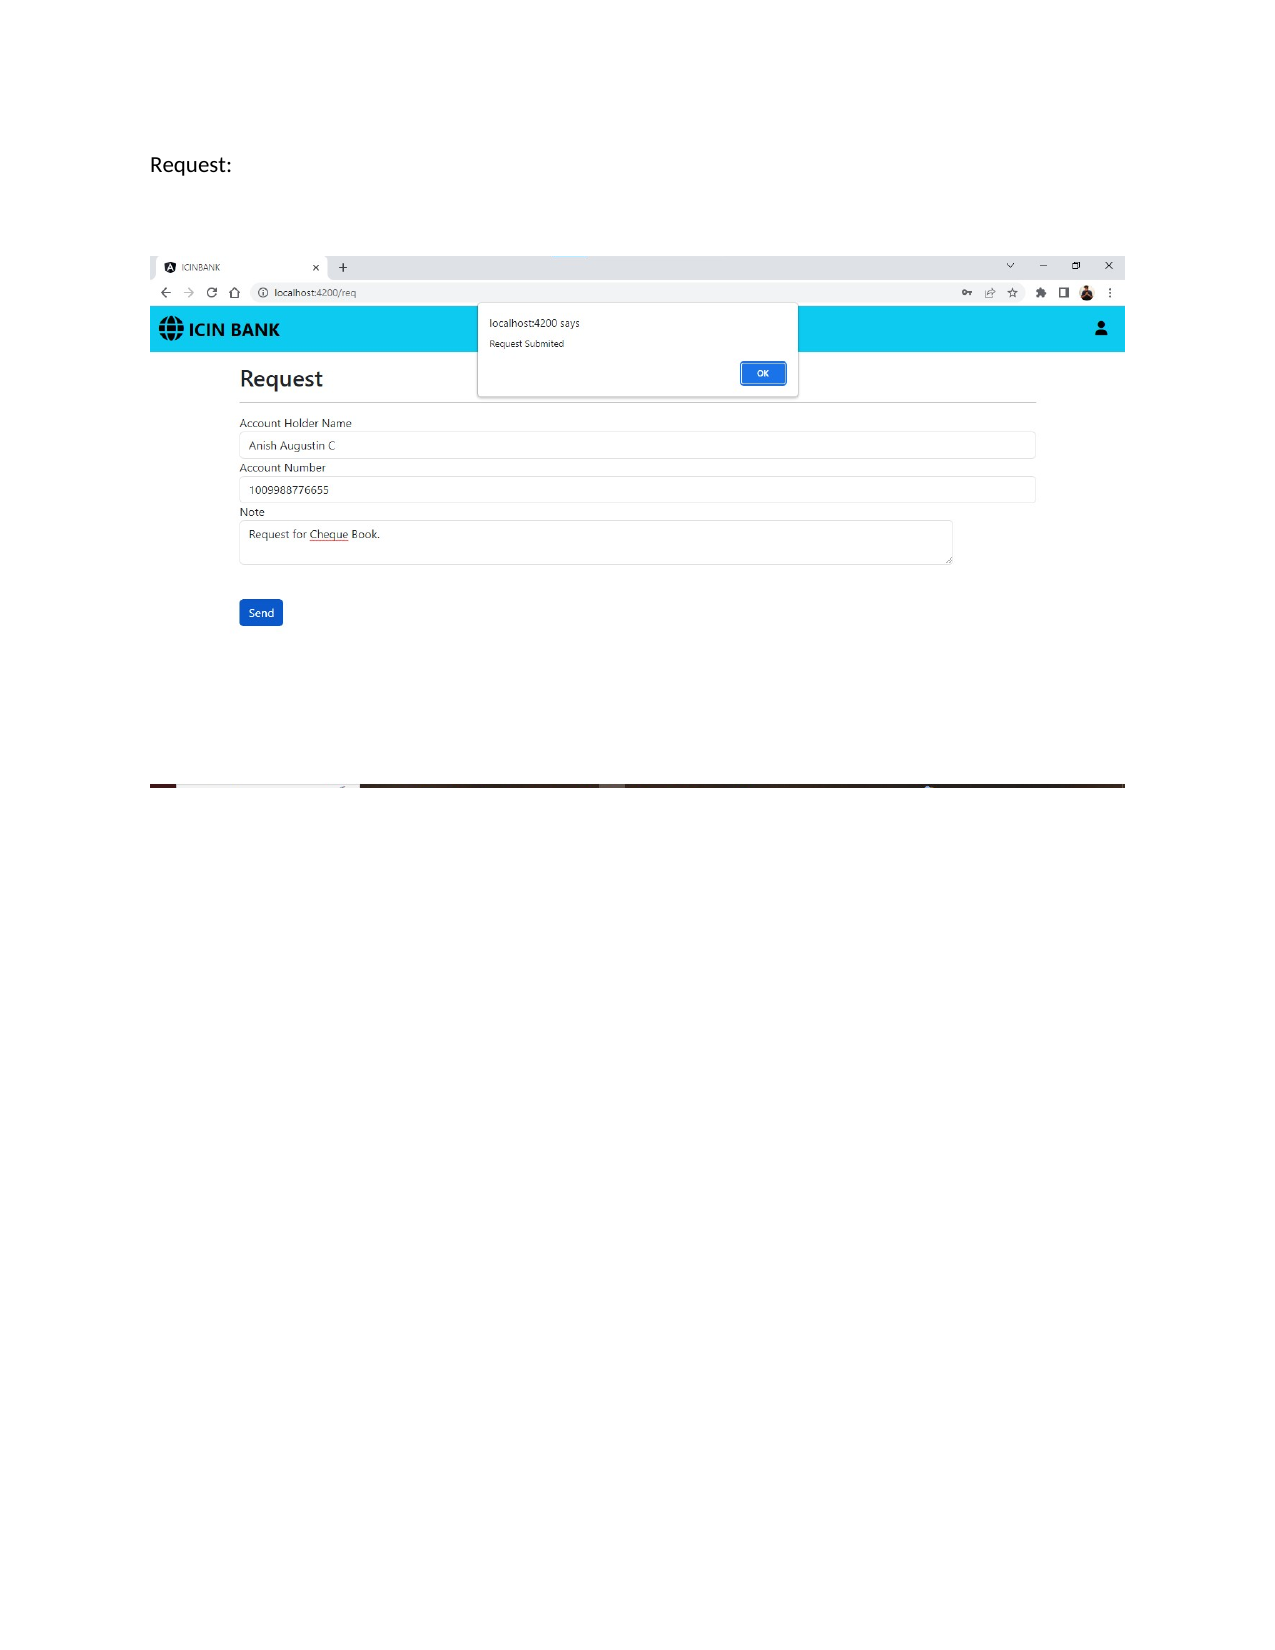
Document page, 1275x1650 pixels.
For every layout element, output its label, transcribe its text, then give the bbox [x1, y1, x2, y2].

text Request: [150, 150, 1125, 178]
picture [150, 256, 1125, 788]
